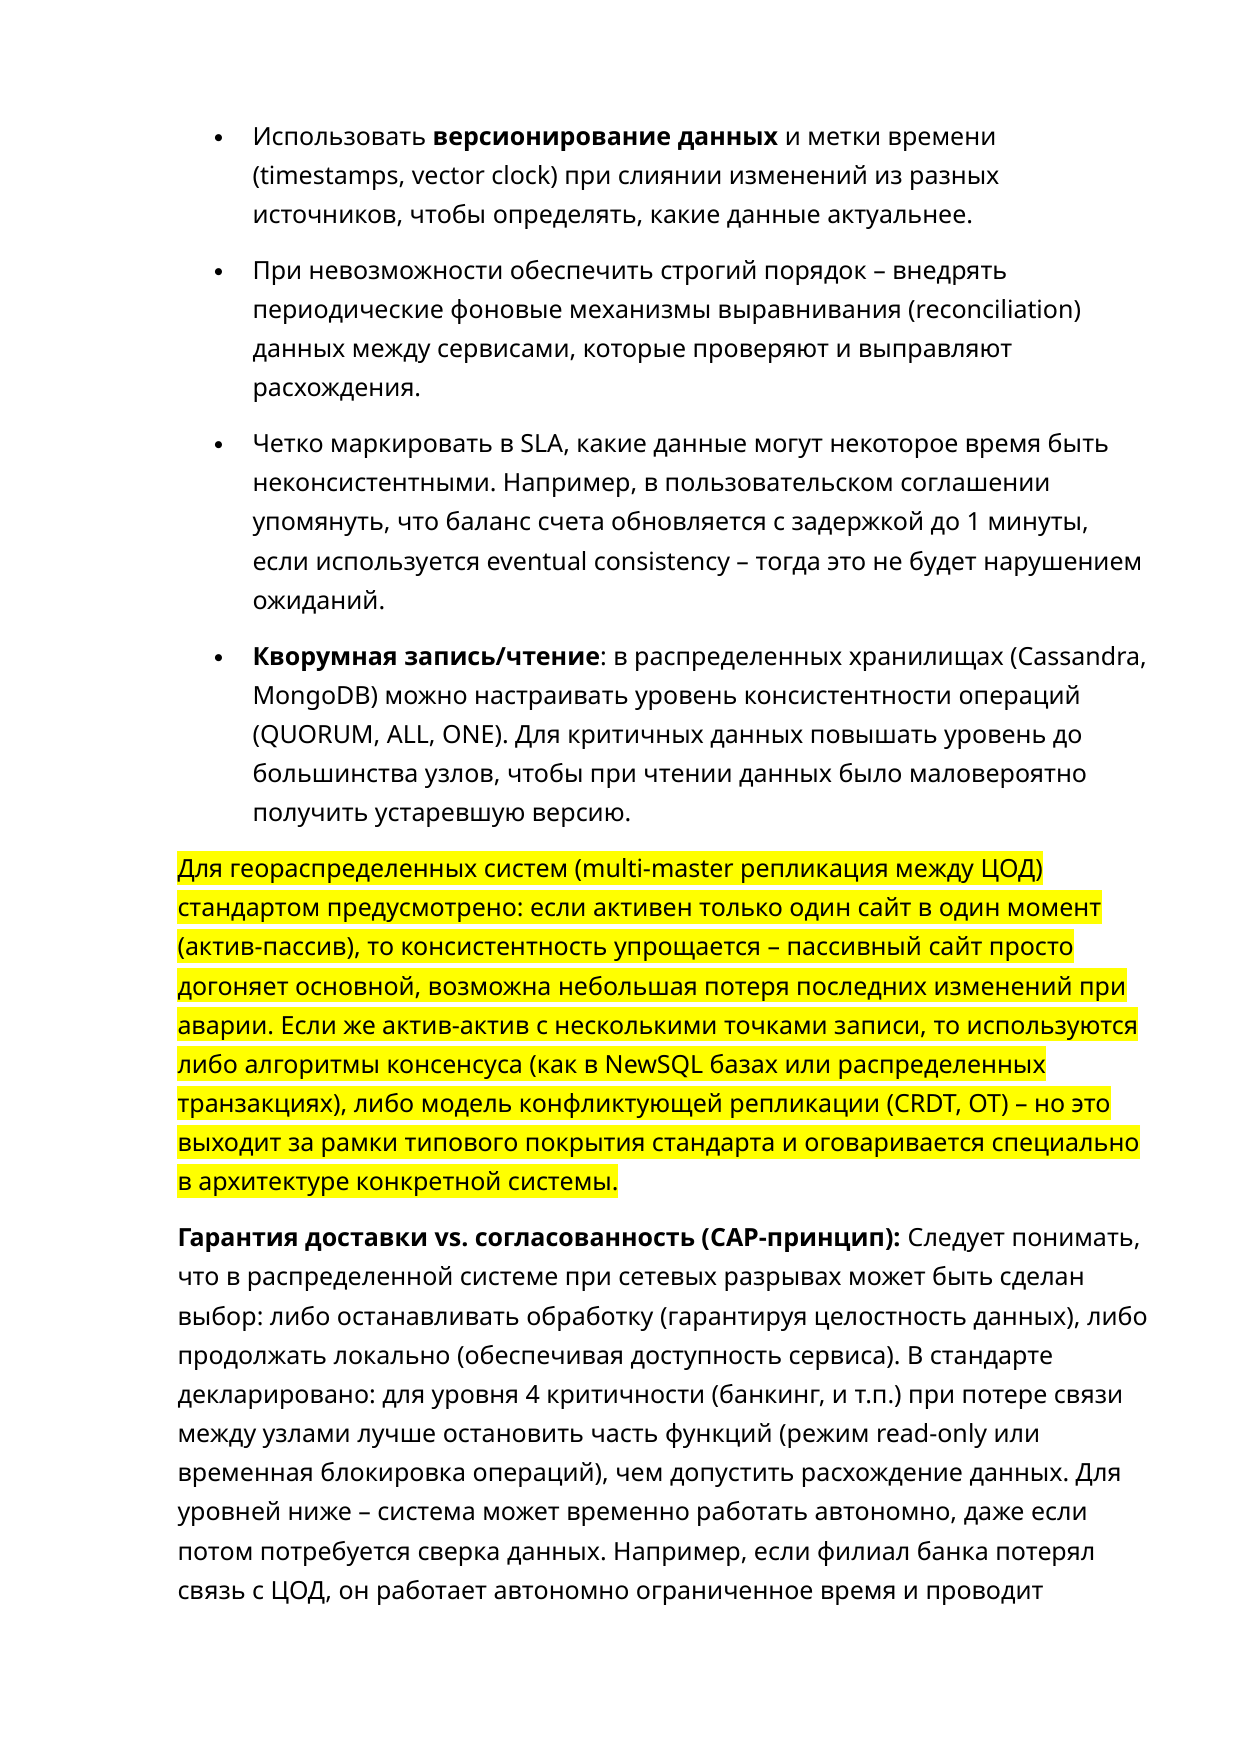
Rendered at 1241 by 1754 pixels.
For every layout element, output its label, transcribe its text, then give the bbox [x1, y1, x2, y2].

list Использовать версионирование данных и метки времени (timestamps, vector clock) при слиянии изменений из разных источников, чтобы определять, какие данные актуальнее. [215, 118, 1152, 231]
text Для геораспределенных систем (multi-master репликация между ЦОД) стандартом предусмотрено: если активен только один сайт в один момент (актив-пассив), то консистентность упрощается – пассивный сайт просто догоняет основной, возможна небольшая потеря последних изменений при аварии. Если же актив-актив с несколькими точками записи, то используются либо алгоритмы консенсуса (как в NewSQL базах или распределенных транзакциях), либо модель конфликтующей репликации (CRDT, OT) – но это выходит за рамки типового покрытия стандарта и оговаривается специально в архитектуре конкретной системы. [177, 851, 1152, 1198]
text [177, 1220, 1152, 1606]
list Кворумная запись/чтение: в распределенных хранилищах (Cassandra, MongoDB) можно настраивать уровень консистентности операций (QUORUM, ALL, ONE). Для критичных данных повышать уровень до большинства узлов, чтобы при чтении данных было маловероятно получить устаревшую версию. [215, 638, 1152, 829]
list Четко маркировать в SLA, какие данные могут некоторое время быть неконсистентными. Например, в пользовательском соглашении упомянуть, что баланс счета обновляется с задержкой до 1 минуты, если используется eventual consistency – тогда это не будет нарушением ожиданий. [215, 426, 1152, 616]
list При невозможности обеспечить строгий порядок – внедрять периодические фоновые механизмы выравнивания (reconciliation) данных между сервисами, которые проверяют и выправляют расхождения. [215, 252, 1152, 404]
